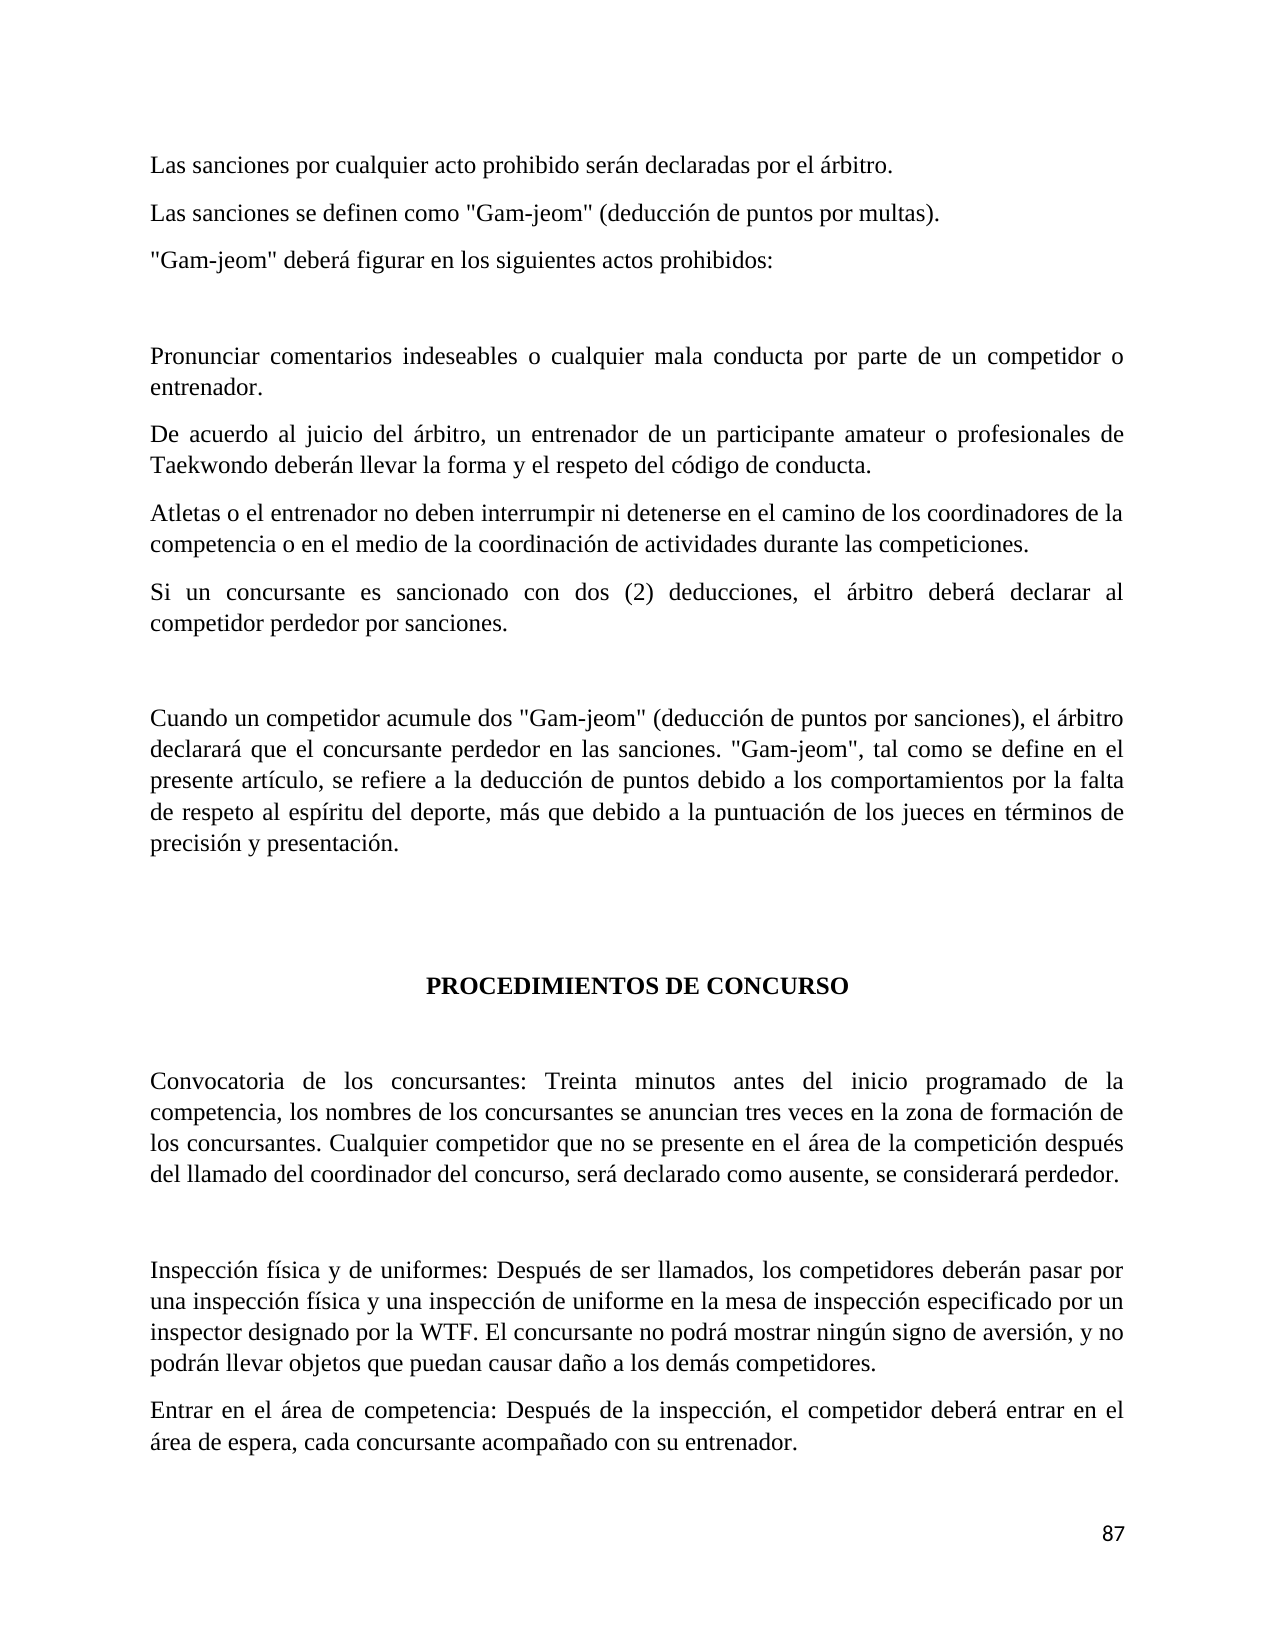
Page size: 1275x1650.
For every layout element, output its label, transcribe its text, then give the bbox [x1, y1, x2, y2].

text Si un concursante es sancionado con dos (2) deducciones, el árbitro deberá declarar al competidor perdedor por sanciones. [150, 577, 1125, 637]
text Convocatoria de los concursantes: Treinta minutos antes del inicio programado de la competencia, los nombres de los concursantes se anuncian tres veces en la zona de formación de los concursantes. Cualquier competidor que no se presente en el área de la competición después del llamado del coordinador del concurso, será declarado como ausente, se considerará perdedor. [150, 1066, 1125, 1188]
text Atletas o el entrenador no deben interrumpir ni detenerse en el camino de los coordinadores de la competencia o en el medio de la coordinación de actividades durante las competiciones. [150, 498, 1125, 558]
text Las sanciones se definen como "Gam-jeom" (deducción de puntos por multas). [150, 198, 1125, 226]
text Inspección física y de uniformes: Después de ser llamados, los competidores deberán pasar por una inspección física y una inspección de uniforme en la mesa de inspección especificado por un inspector designado por la WTF. El concursante no podrá mostrar ningún signo de aversión, y no podrán llevar objetos que puedan causar daño a los demás competidores. [150, 1255, 1125, 1377]
text Las sanciones por cualquier acto prohibido serán declaradas por el árbitro. [150, 150, 1125, 179]
text "Gam-jeom" deberá figurar en los siguientes actos prohibidos: [150, 245, 1125, 274]
text PROCEDIMIENTOS DE CONCURSO [150, 971, 1125, 999]
text Entrar en el área de competencia: Después de la inspección, el competidor deberá entrar en el área de espera, cada concursante acompañado con su entrenador. [150, 1396, 1125, 1455]
text De acuerdo al juicio del árbitro, un entrenador de un participante amateur o profesionales de Taekwondo deberán llevar la forma y el respeto del código de conducta. [150, 419, 1125, 479]
text Pronunciar comentarios indeseables o cualquier mala conducta por parte de un competidor o entrenador. [150, 341, 1125, 401]
text Cuando un competidor acumule dos "Gam-jeom" (deducción de puntos por sanciones), el árbitro declarará que el concursante perdedor en las sanciones. "Gam-jeom", tal como se define en el presente artículo, se refiere a la deducción de puntos debido a los comportamientos por la falta de respeto al espíritu del deporte, más que debido a la puntuación de los jueces en términos de precisión y presentación. [150, 703, 1125, 856]
